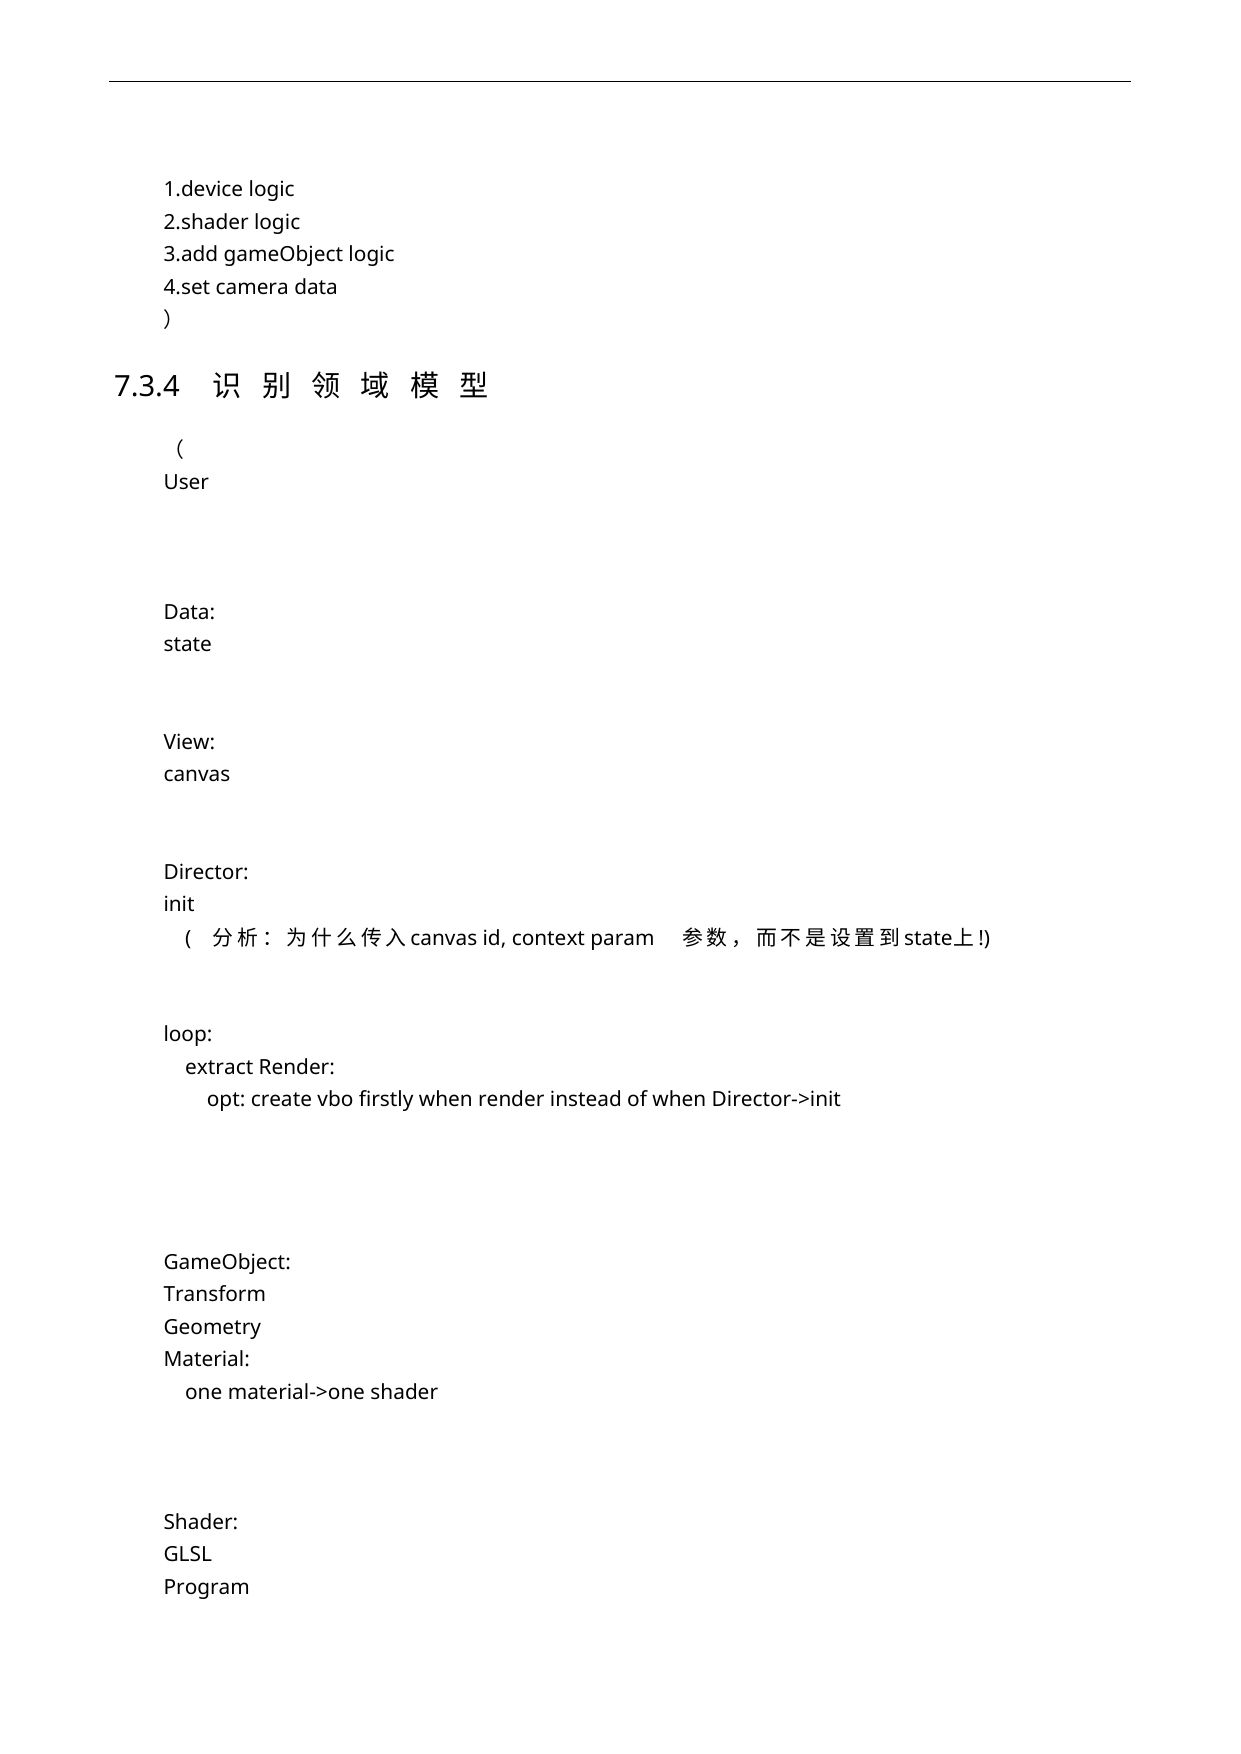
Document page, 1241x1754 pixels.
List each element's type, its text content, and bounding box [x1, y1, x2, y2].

subtitle 7.3.4 识别领域模型 [114, 351, 1126, 416]
